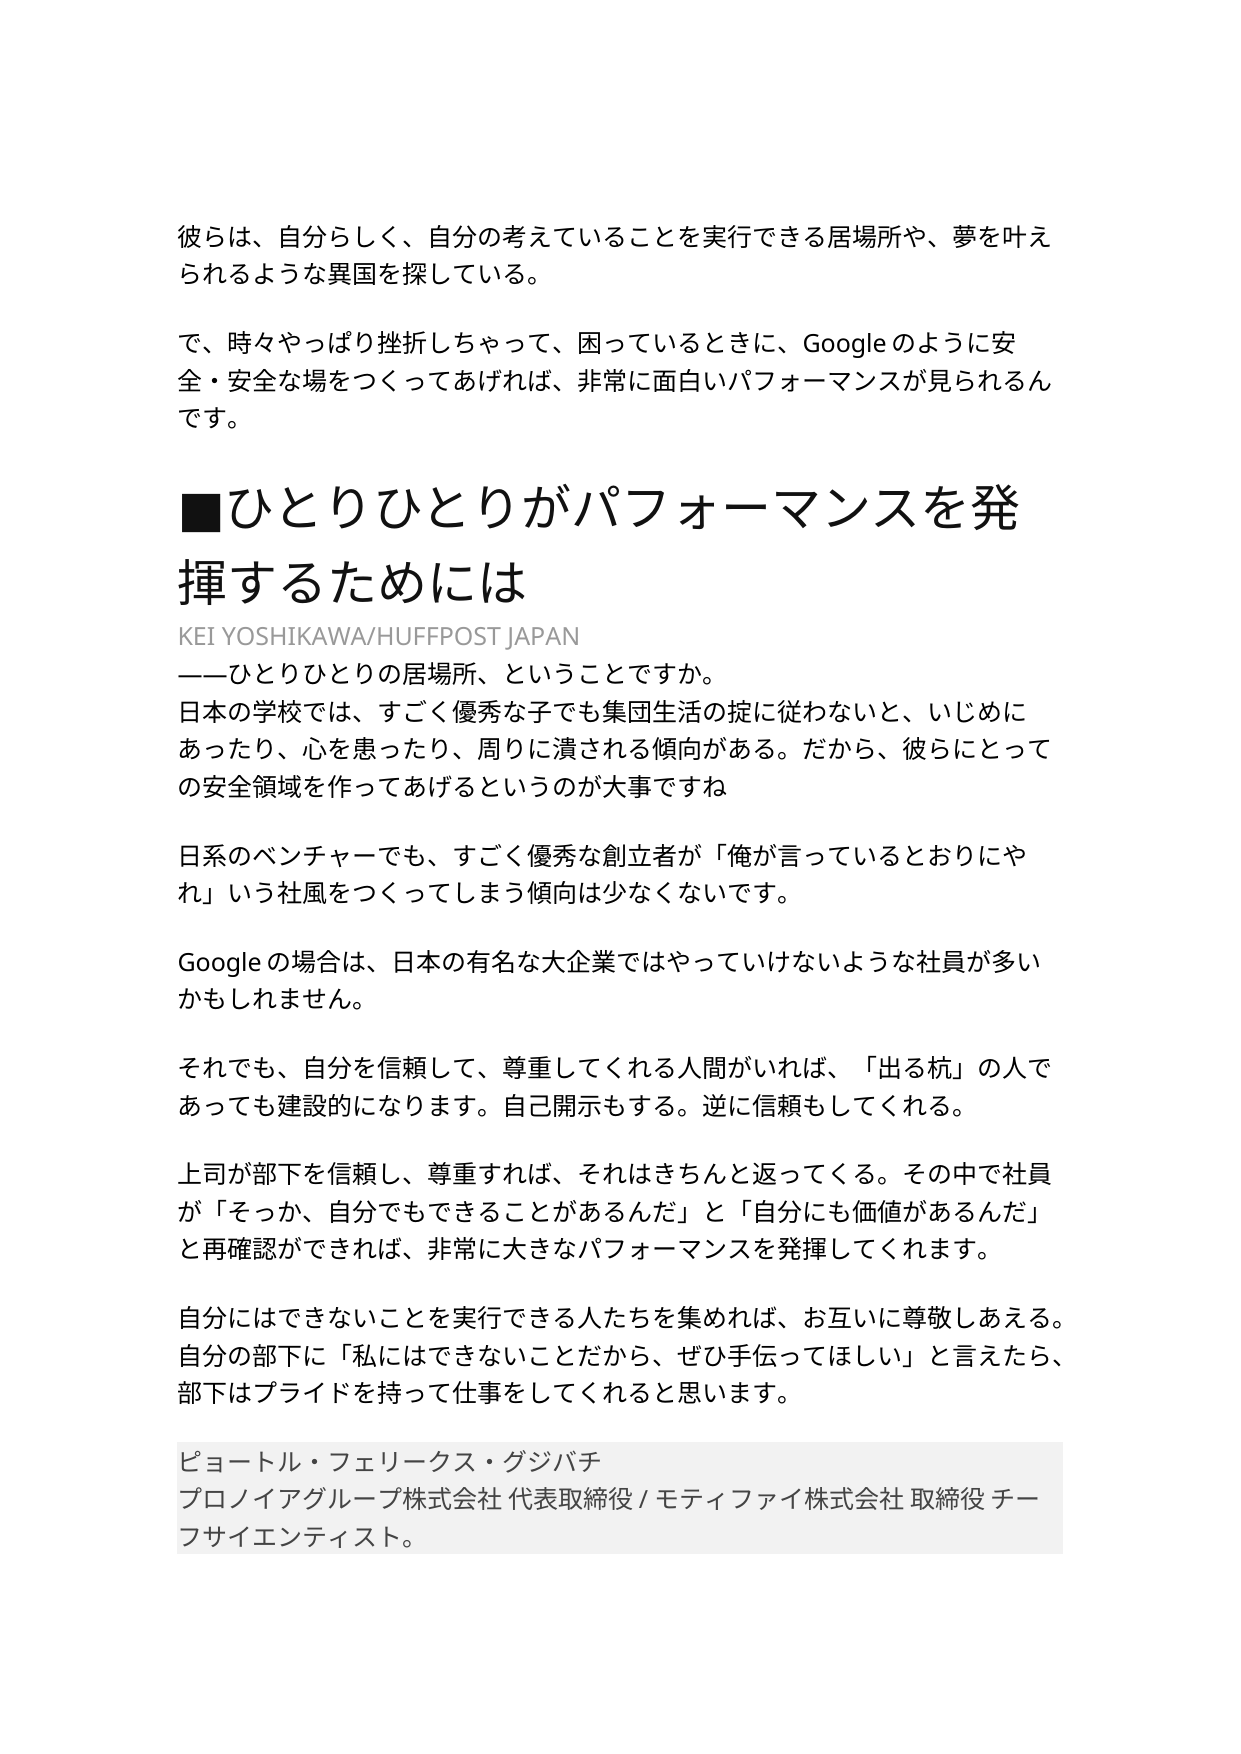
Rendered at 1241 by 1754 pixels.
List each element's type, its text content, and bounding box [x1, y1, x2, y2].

text で、時々やっぱり挫折しちゃって、困っているときに、Googleのように安全・安全な場をつくってあげれば、非常に面白いパフォーマンスが見られるんです。 [177, 323, 1063, 436]
text ■ひとりひとりがパフォーマンスを発揮するためには [177, 467, 1063, 617]
text それでも、自分を信頼して、尊重してくれる人間がいれば、「出る杭」の人であっても建設的になります。自己開示もする。逆に信頼もしてくれる。 [177, 1048, 1063, 1123]
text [177, 1442, 1063, 1554]
text 自分にはできないことを実行できる人たちを集めれば、お互いに尊敬しあえる。自分の部下に「私にはできないことだから、ぜひ手伝ってほしい」と言えたら、部下はプライドを持って仕事をしてくれると思います。 [177, 1298, 1063, 1411]
text KEI YOSHIKAWA/HUFFPOST JAPAN [177, 617, 1063, 654]
text 彼らは、自分らしく、自分の考えていることを実行できる居場所や、夢を叶えられるような異国を探している。 [177, 217, 1063, 292]
text ——ひとりひとりの居場所、ということですか。 [177, 654, 1063, 692]
text Googleの場合は、日本の有名な大企業ではやっていけないような社員が多いかもしれません。 [177, 942, 1063, 1017]
text 日系のベンチャーでも、すごく優秀な創立者が「俺が言っているとおりにやれ」いう社風をつくってしまう傾向は少なくないです。 [177, 836, 1063, 911]
text 日本の学校では、すごく優秀な子でも集団生活の掟に従わないと、いじめにあったり、心を患ったり、周りに潰される傾向がある。だから、彼らにとっての安全領域を作ってあげるというのが大事ですね [177, 692, 1063, 804]
text 上司が部下を信頼し、尊重すれば、それはきちんと返ってくる。その中で社員が「そっか、自分でもできることがあるんだ」と「自分にも価値があるんだ」と再確認ができれば、非常に大きなパフォーマンスを発揮してくれます。 [177, 1154, 1063, 1267]
